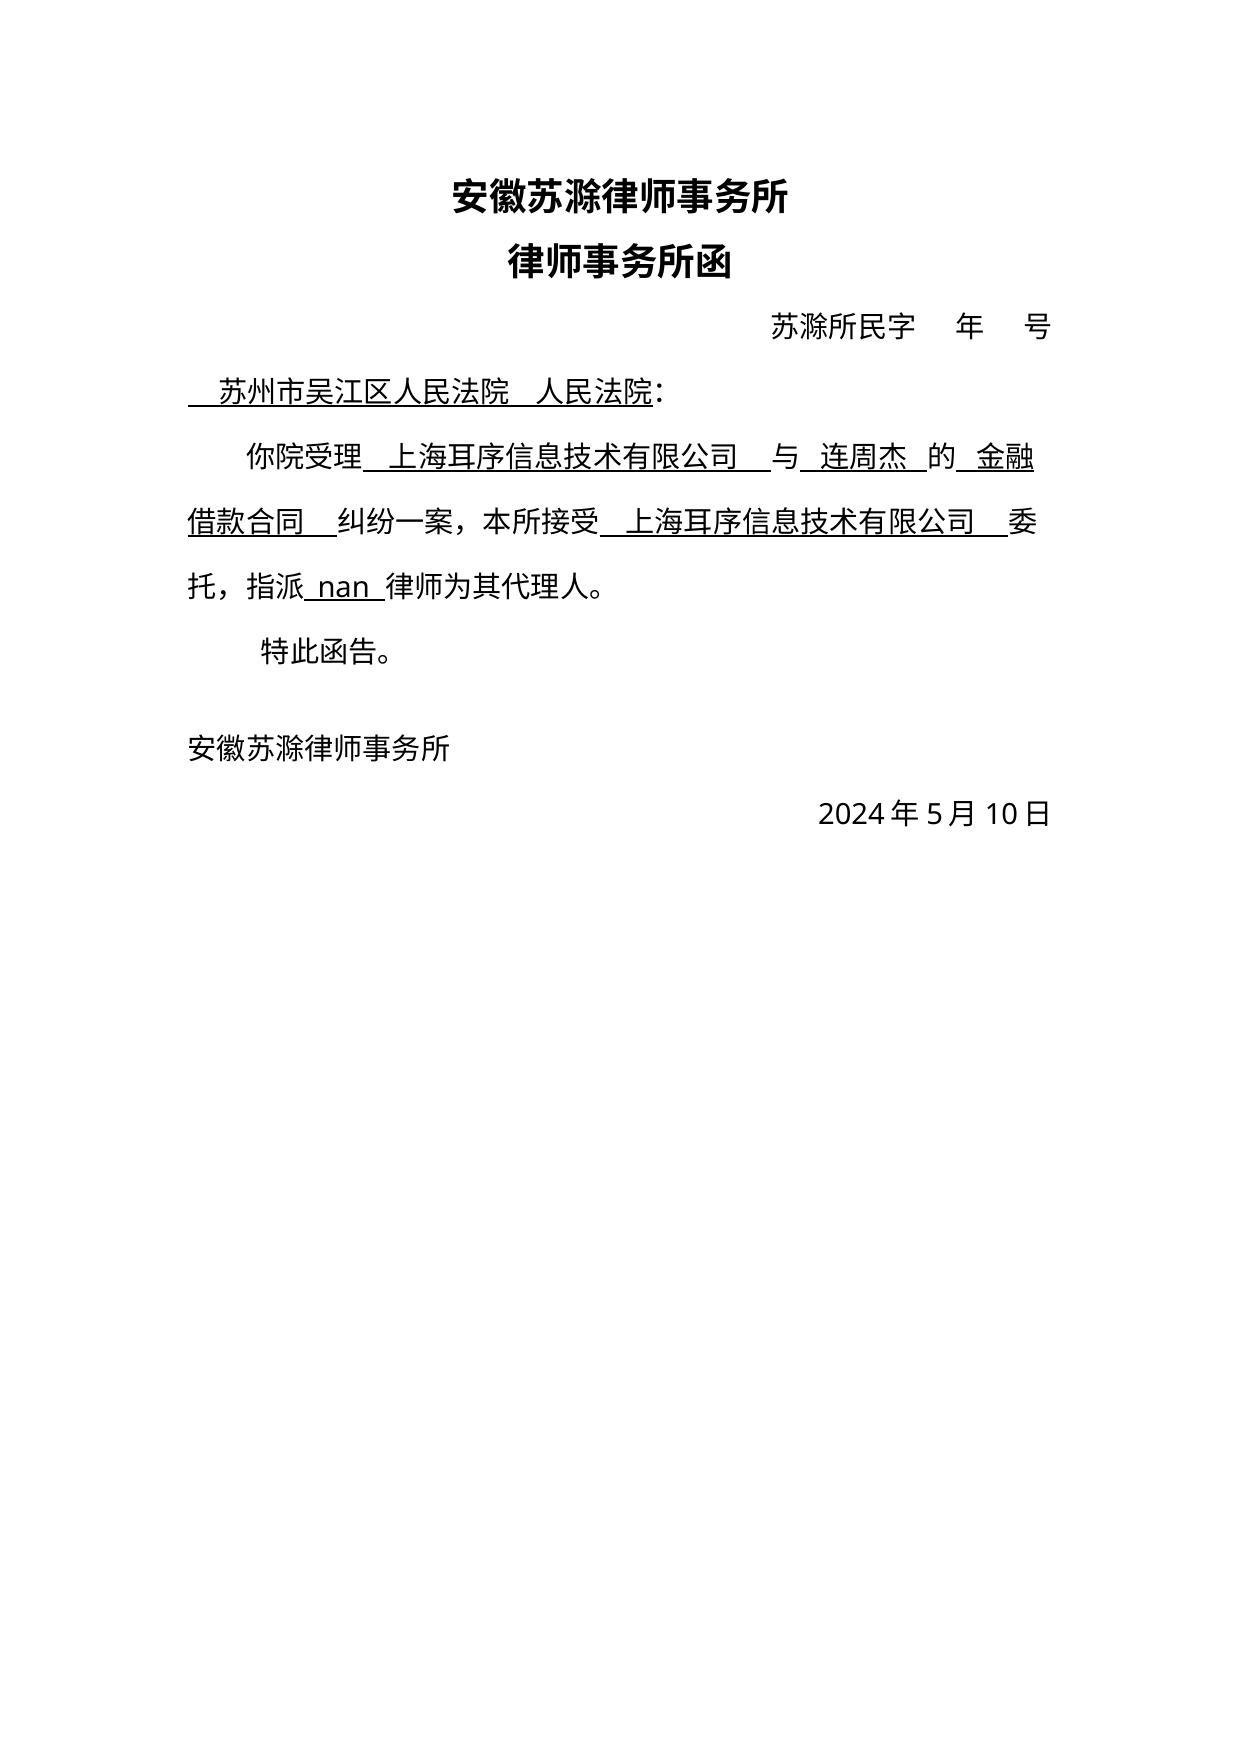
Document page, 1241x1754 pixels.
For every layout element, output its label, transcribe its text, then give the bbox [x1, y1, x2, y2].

text 苏州市吴江区人民法院 人民法院： [187, 357, 1053, 422]
text 2024年 5月 10日 [187, 779, 1053, 844]
text 律师事务所函 [187, 227, 1053, 292]
text 苏滁所民字 年 号 [187, 292, 1053, 357]
text 你院受理 上海耳序信息技术有限公司 与 连周杰 的 金融借款合同 纠纷一案，本所接受 上海耳序信息技术有限公司 委托，指派 nan 律师为其代理人。 [187, 422, 1053, 617]
text 特此函告。 [246, 617, 1053, 682]
text 安徽苏滁律师事务所 [187, 162, 1053, 227]
text 安徽苏滁律师事务所 [187, 714, 1053, 779]
